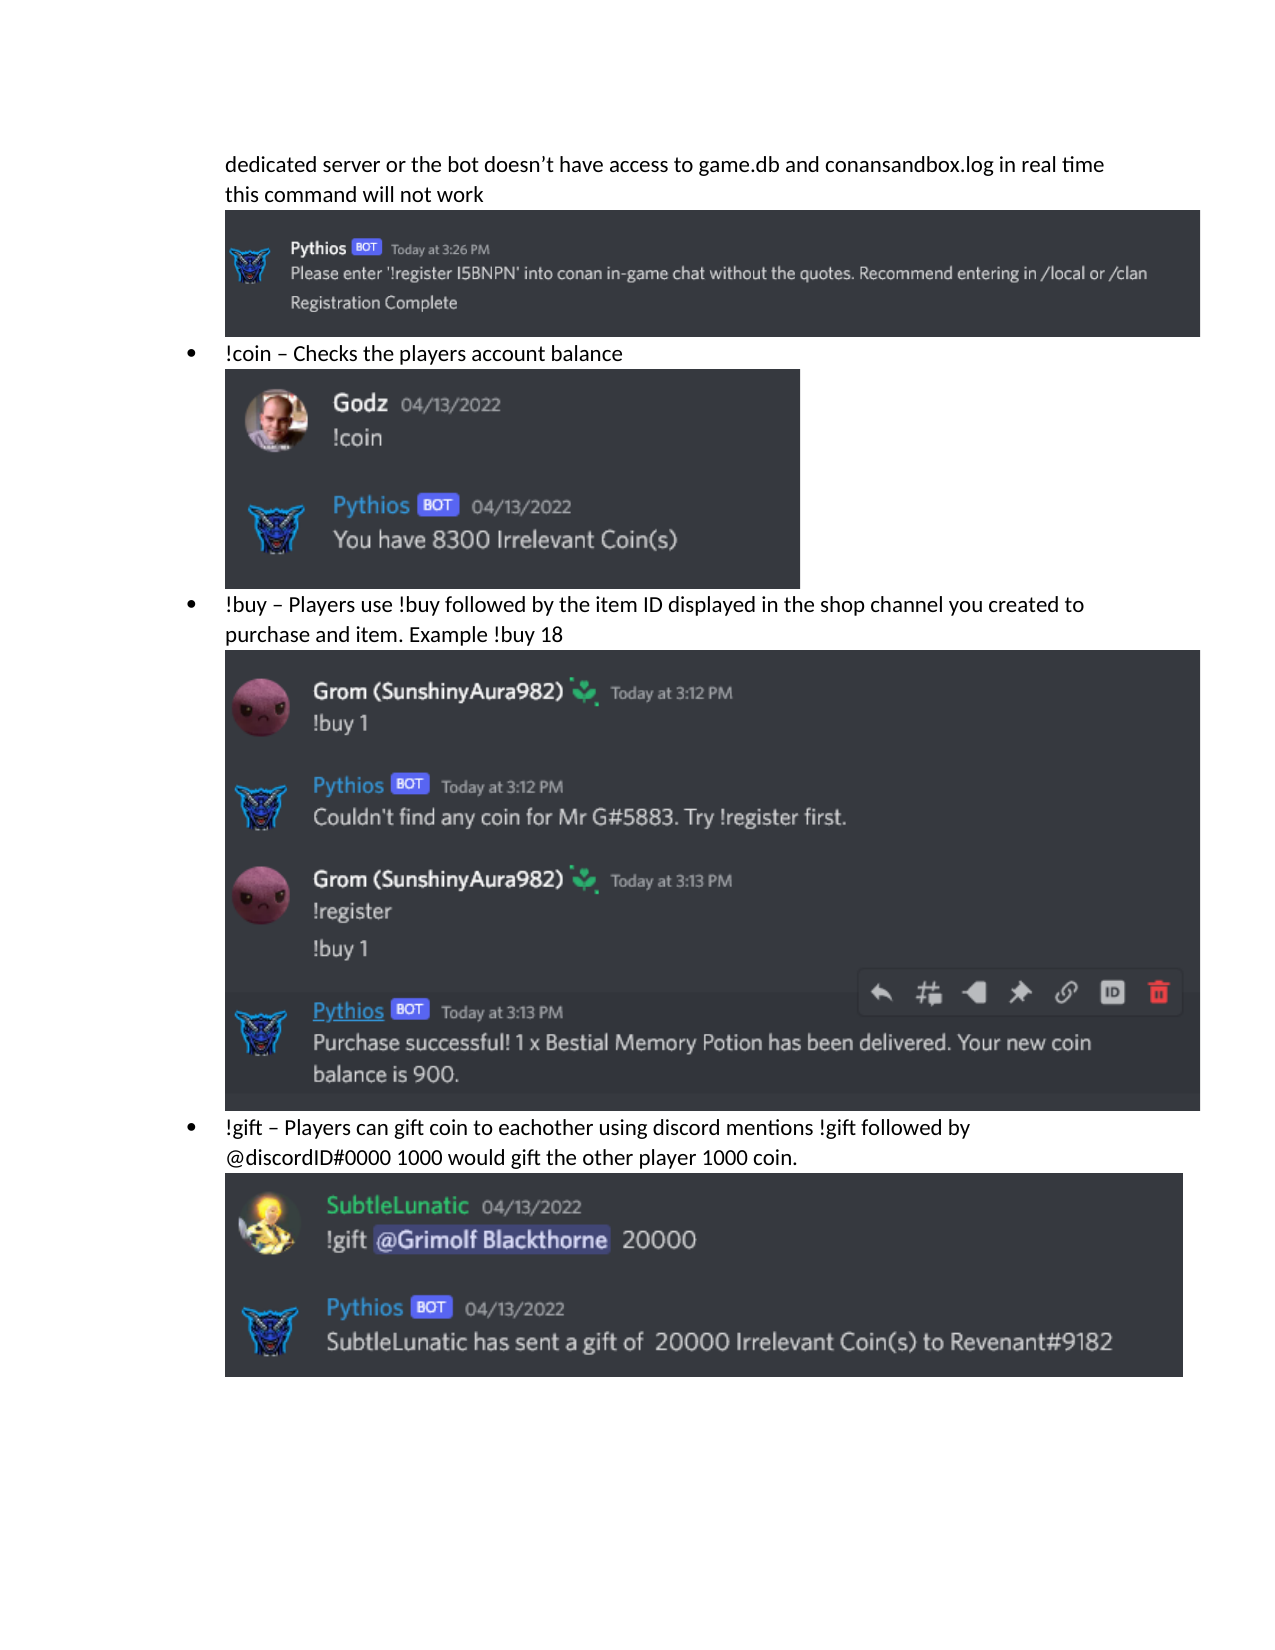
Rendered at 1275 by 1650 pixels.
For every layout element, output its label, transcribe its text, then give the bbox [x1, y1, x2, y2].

picture [225, 650, 1200, 1111]
picture [225, 1173, 1183, 1377]
picture [225, 210, 1200, 337]
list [187, 150, 1125, 337]
picture [225, 369, 800, 589]
